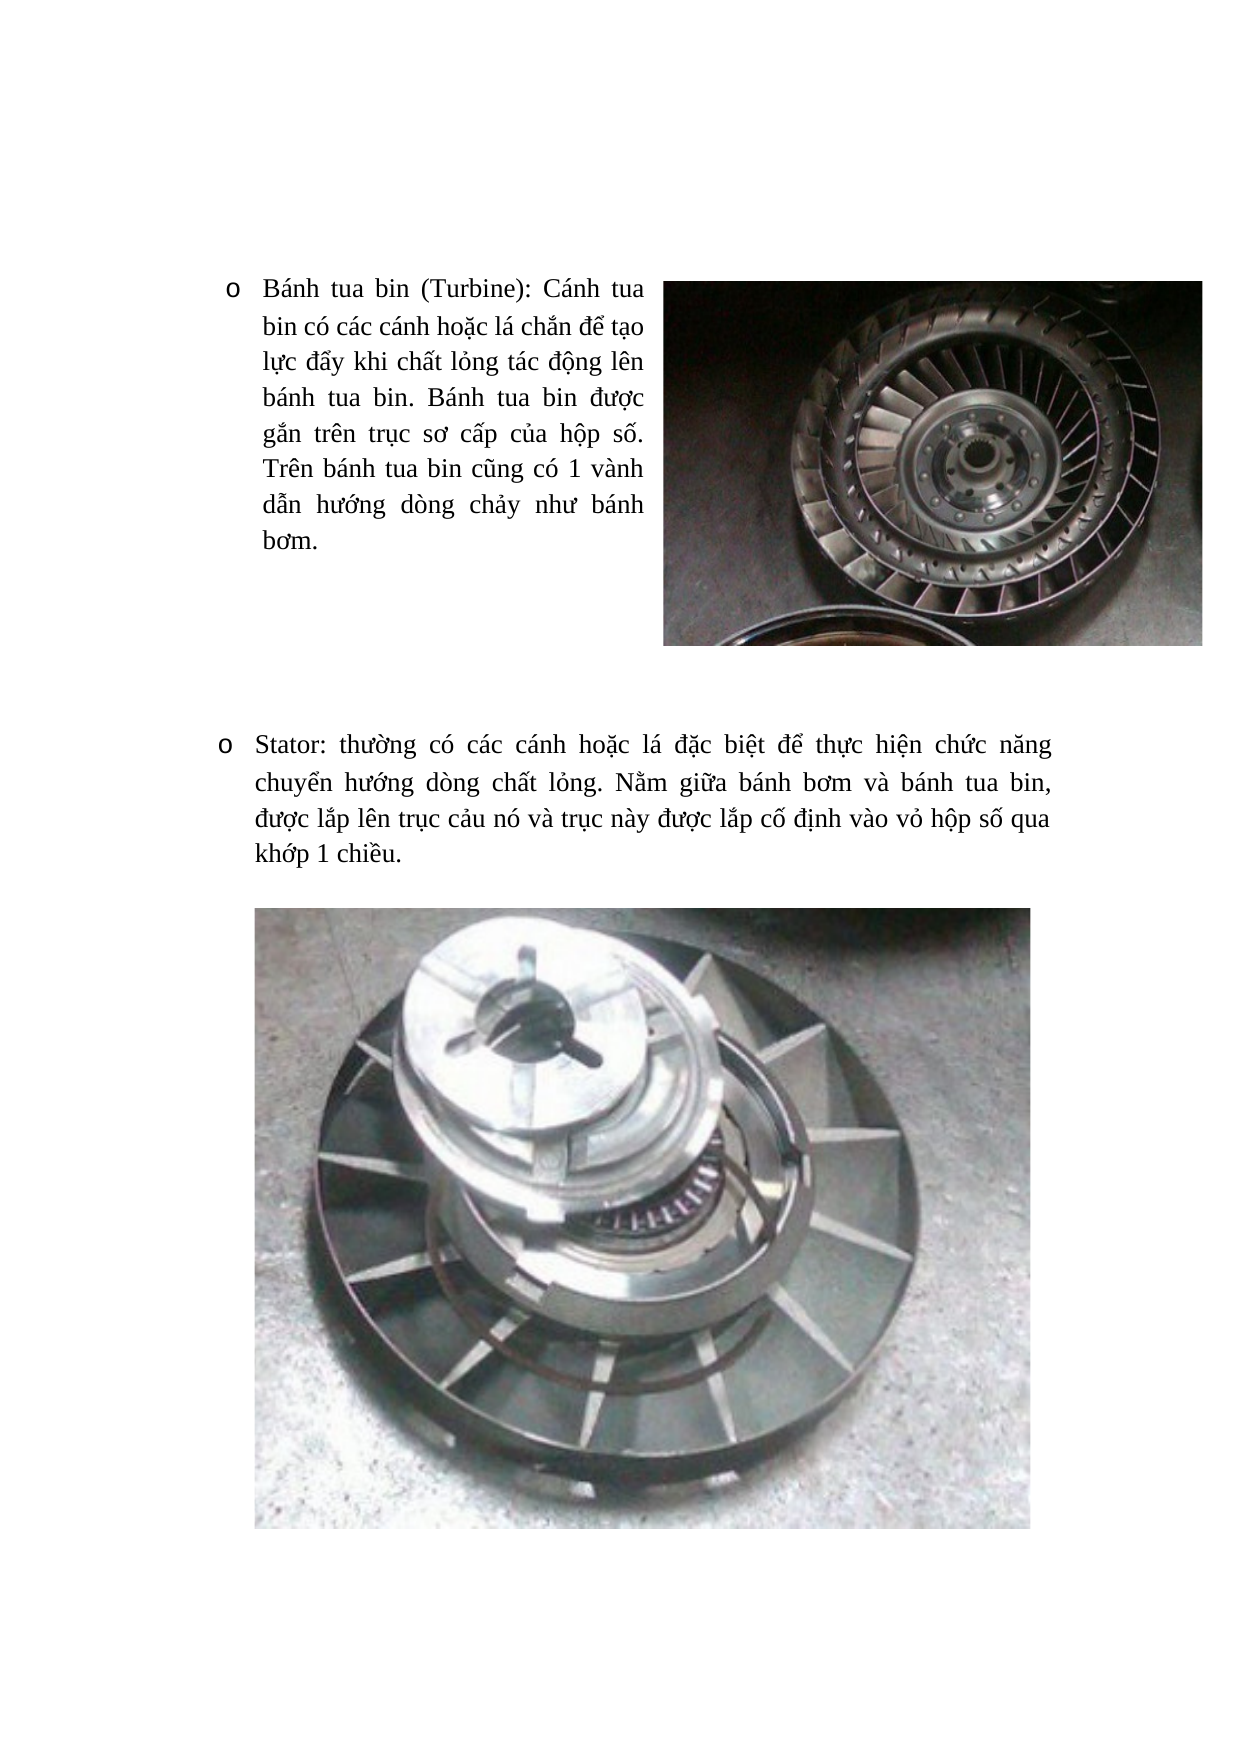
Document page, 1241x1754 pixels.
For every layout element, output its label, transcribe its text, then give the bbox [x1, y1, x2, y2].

picture [663, 281, 1203, 646]
picture [254, 908, 1031, 1529]
list Bánh tua bin (Turbine): Cánh tua bin có các cánh hoặc lá chắn để tạo lực đẩy khi chất lỏng tác động lên bánh tua bin. Bánh tua bin được gắn trên trục sơ cấp của hộp số. Trên bánh tua bin cũng có 1 vành dẫn hướng dòng chảy như bánh bơm. [225, 272, 1053, 555]
list Stator: thường có các cánh hoặc lá đặc biệt để thực hiện chức năng chuyển hướng dòng chất lỏng. Nằm giữa bánh bơm và bánh tua bin, được lắp lên trục cảu nó và trục này được lắp cố định vào vỏ hộp số qua khớp 1 chiều. [217, 728, 1053, 868]
